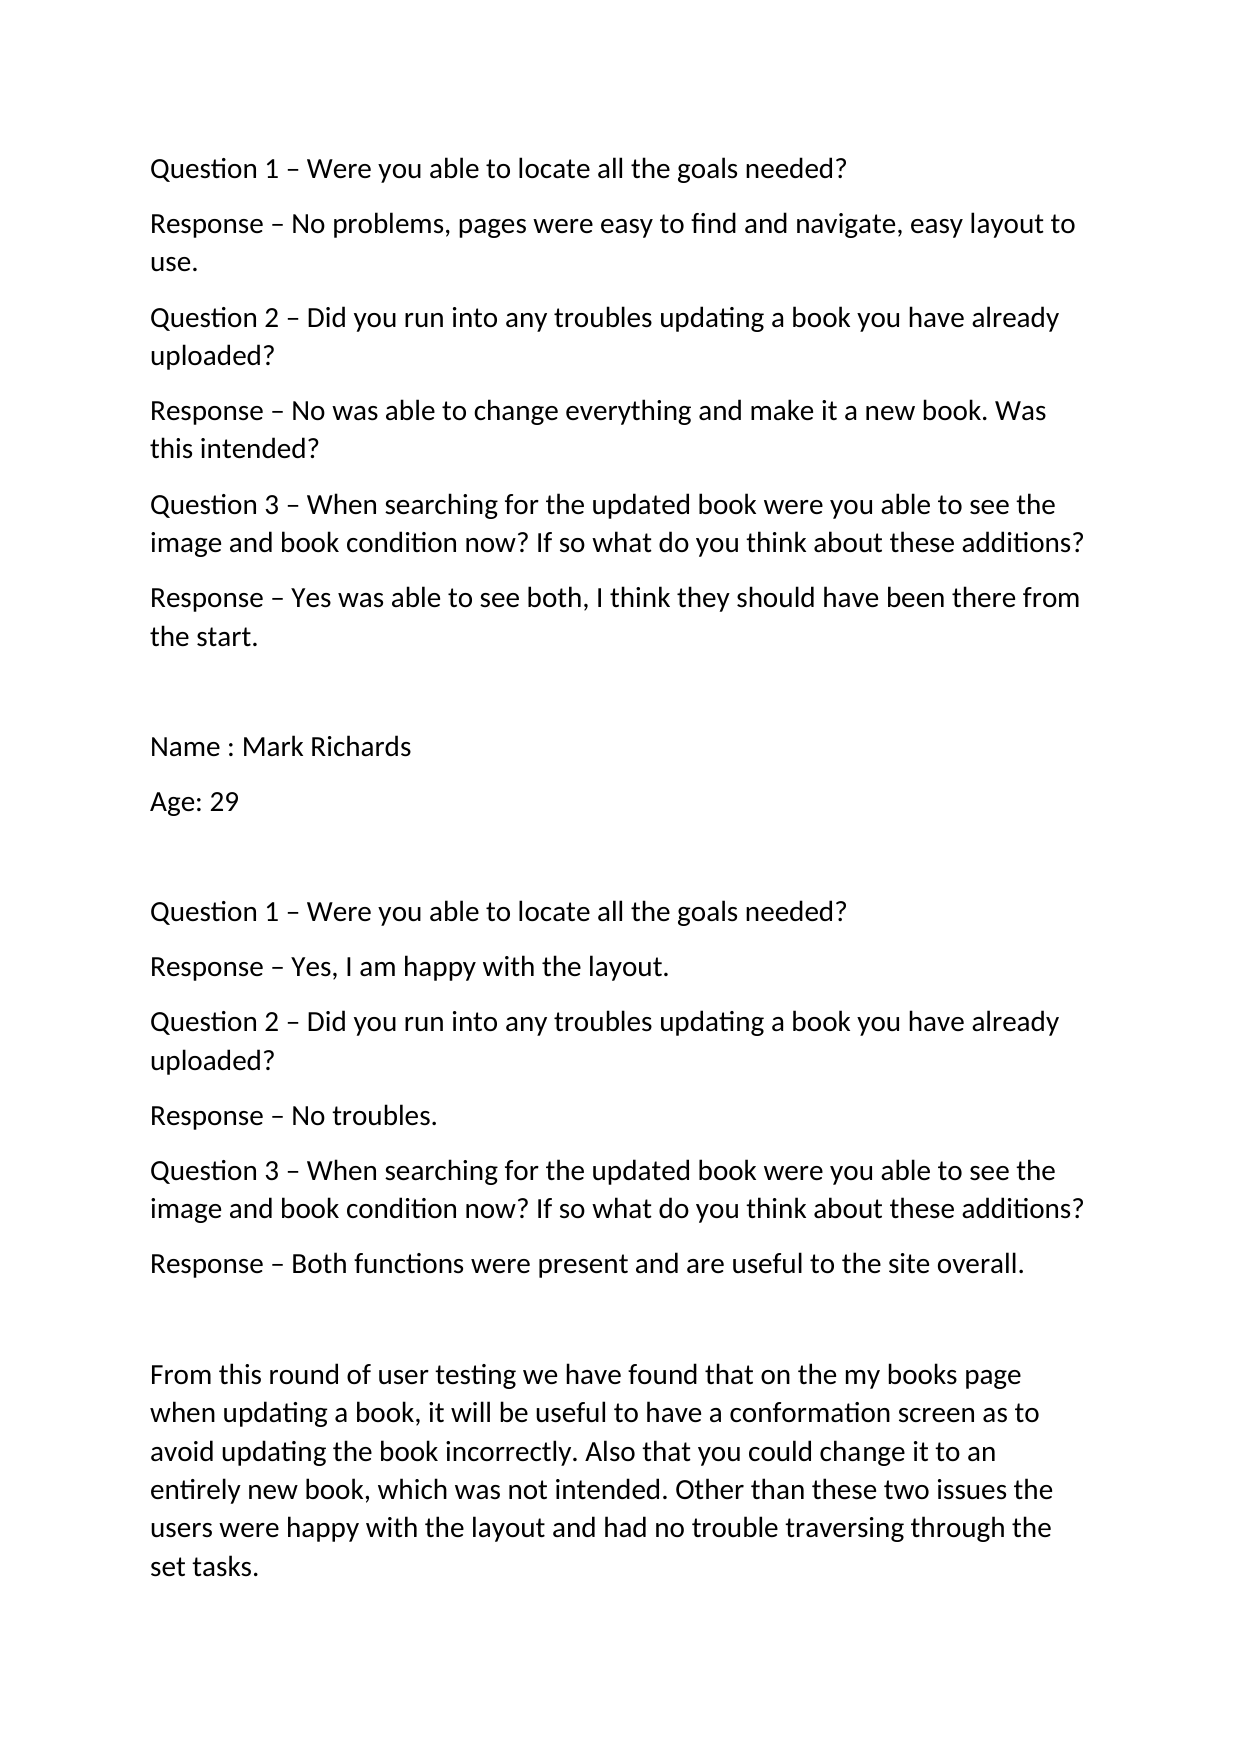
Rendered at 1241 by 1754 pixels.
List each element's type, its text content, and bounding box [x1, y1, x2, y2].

text Response – No was able to change everything and make it a new book. Was this intended? [150, 392, 1090, 466]
text Question 1 – Were you able to locate all the goals needed? [150, 893, 1090, 929]
text Question 1 – Were you able to locate all the goals needed? [150, 150, 1090, 186]
text Response – No problems, pages were easy to find and navigate, easy layout to use. [150, 205, 1090, 279]
text Response – Yes, I am happy with the layout. [150, 948, 1090, 984]
text From this round of user testing we have found that on the my books page when updating a book, it will be useful to have a conformation screen as to avoid updating the book incorrectly. Also that you could change it to an entirely new book, which was not intended. Other than these two issues the users were happy with the layout and had no trouble traversing through the set tasks. [150, 1356, 1090, 1584]
text Name : Mark Richards [150, 728, 1090, 763]
text Response – No troubles. [150, 1097, 1090, 1133]
text Response – Both functions were present and are useful to the site overall. [150, 1246, 1090, 1281]
text Response – Yes was able to see both, I think they should have been there from the start. [150, 579, 1090, 653]
text Age: 29 [150, 783, 1090, 819]
text Question 2 – Did you run into any troubles updating a book you have already uploaded? [150, 1003, 1090, 1077]
text Question 2 – Did you run into any troubles updating a book you have already uploaded? [150, 299, 1090, 373]
